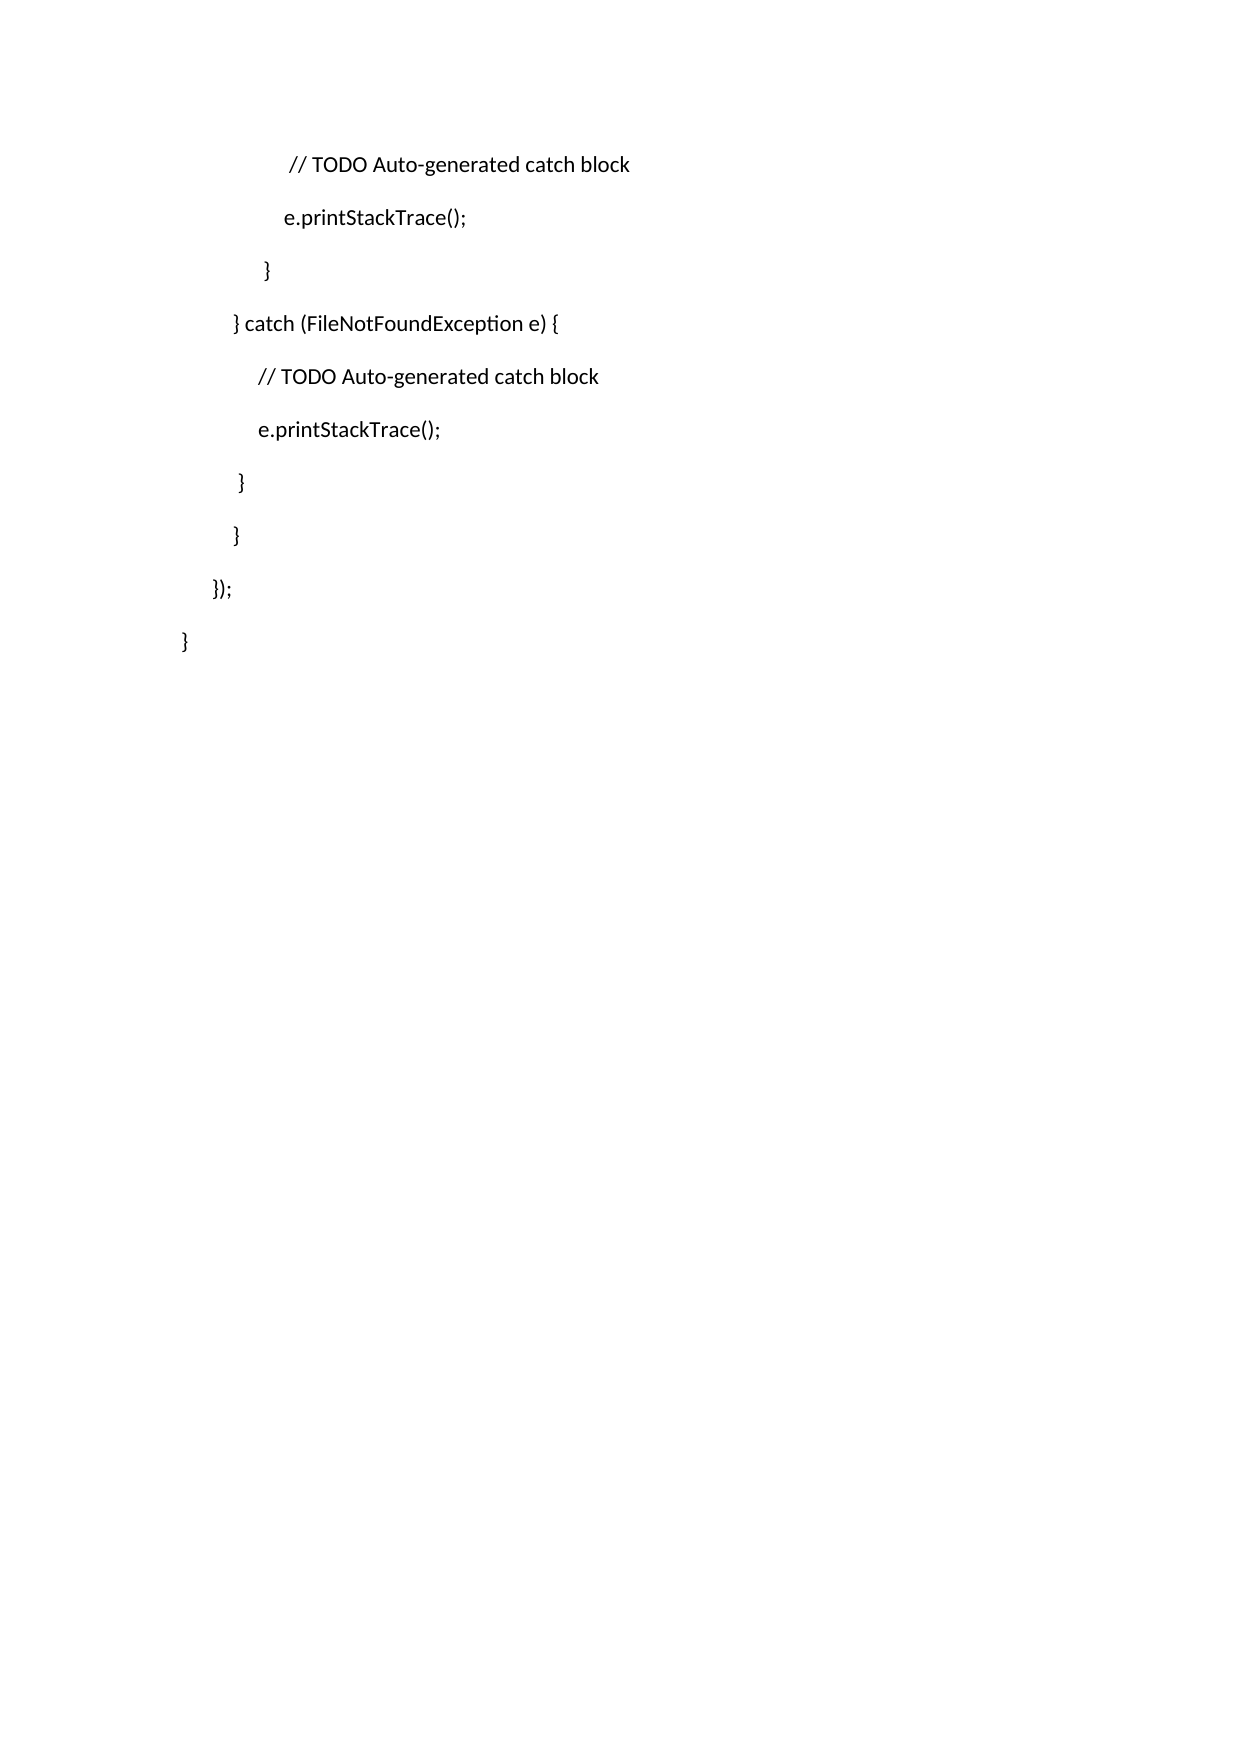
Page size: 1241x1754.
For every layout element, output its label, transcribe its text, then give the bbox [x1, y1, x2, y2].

text } [150, 521, 1090, 549]
text // TODO Auto-generated catch block [150, 150, 1090, 178]
text } [150, 627, 1090, 655]
text } [150, 468, 1090, 496]
text }); [150, 574, 1090, 602]
text // TODO Auto-generated catch block [150, 362, 1090, 390]
text e.printStackTrace(); [150, 203, 1090, 231]
text } catch (FileNotFoundException e) { [150, 309, 1090, 337]
text } [150, 256, 1090, 284]
text e.printStackTrace(); [150, 415, 1090, 443]
